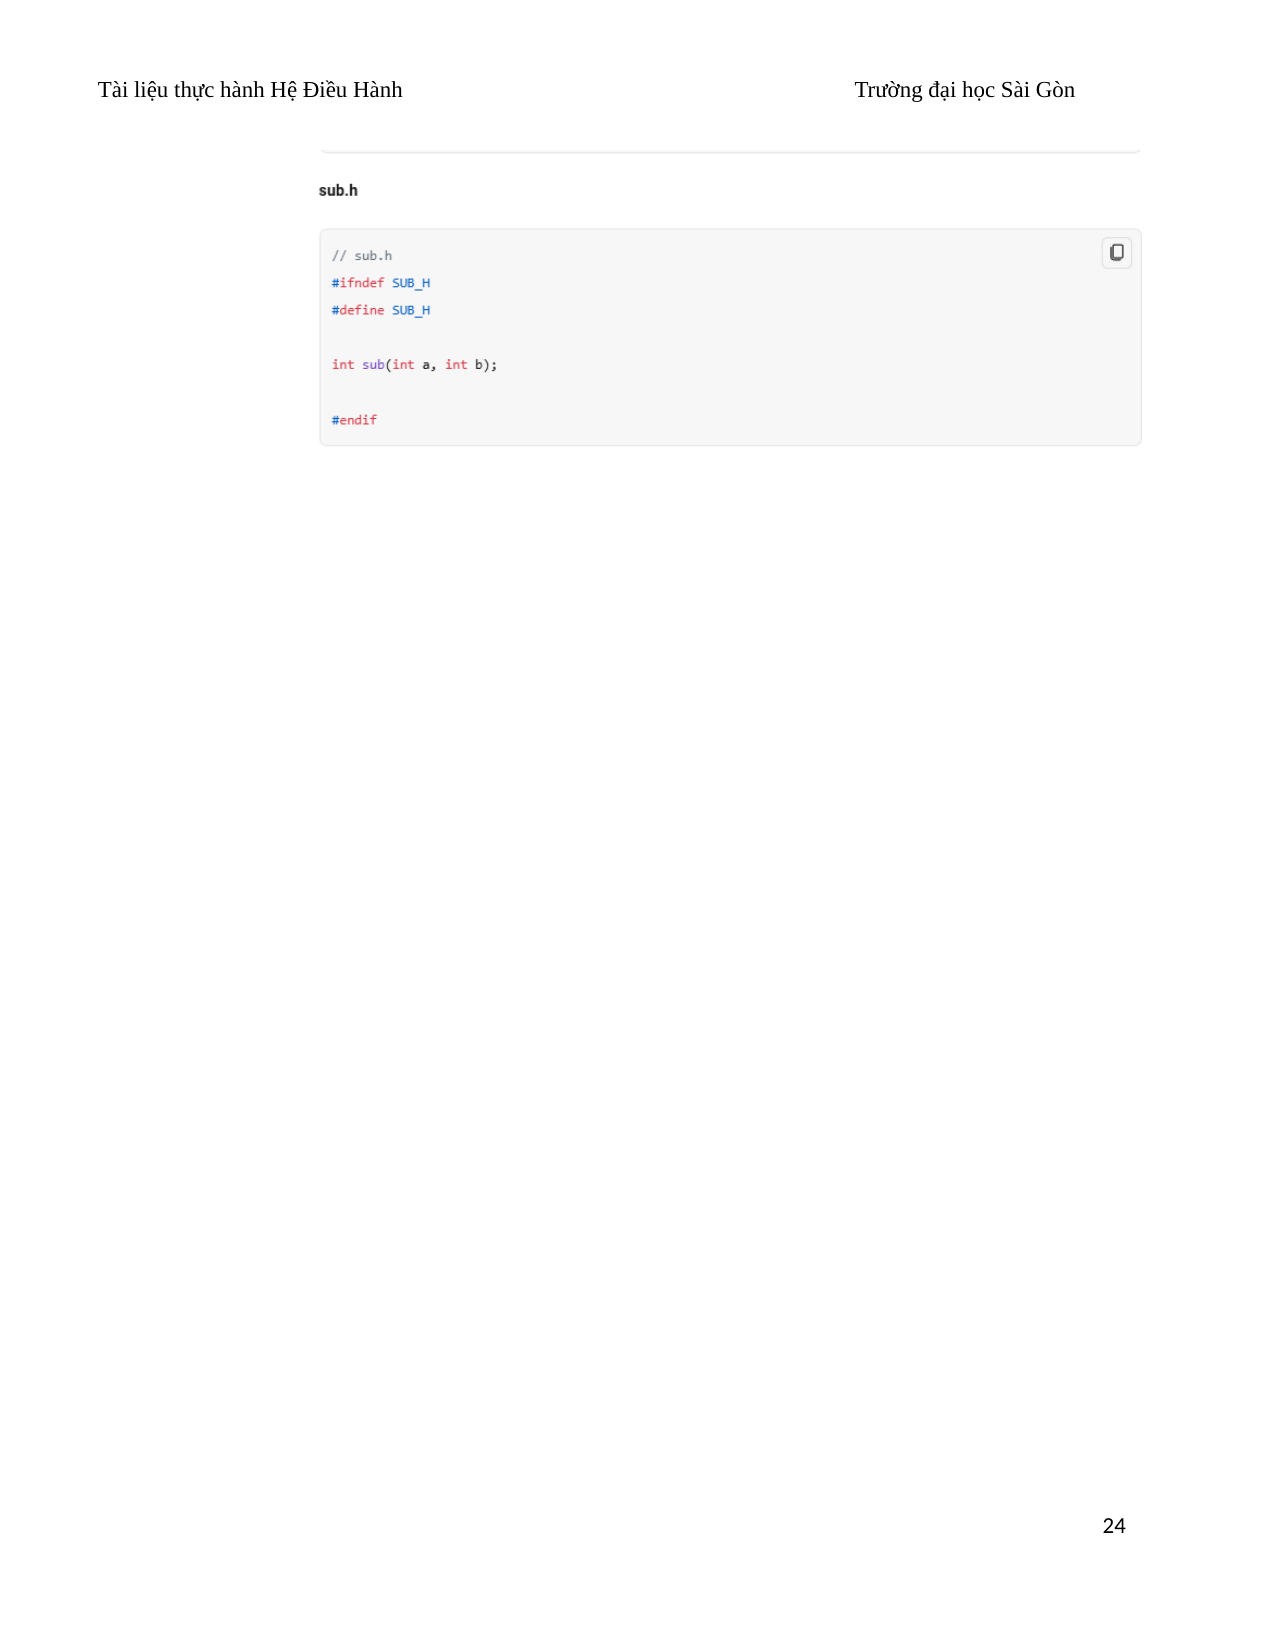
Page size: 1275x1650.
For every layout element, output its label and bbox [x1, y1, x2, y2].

picture [214, 150, 1167, 466]
